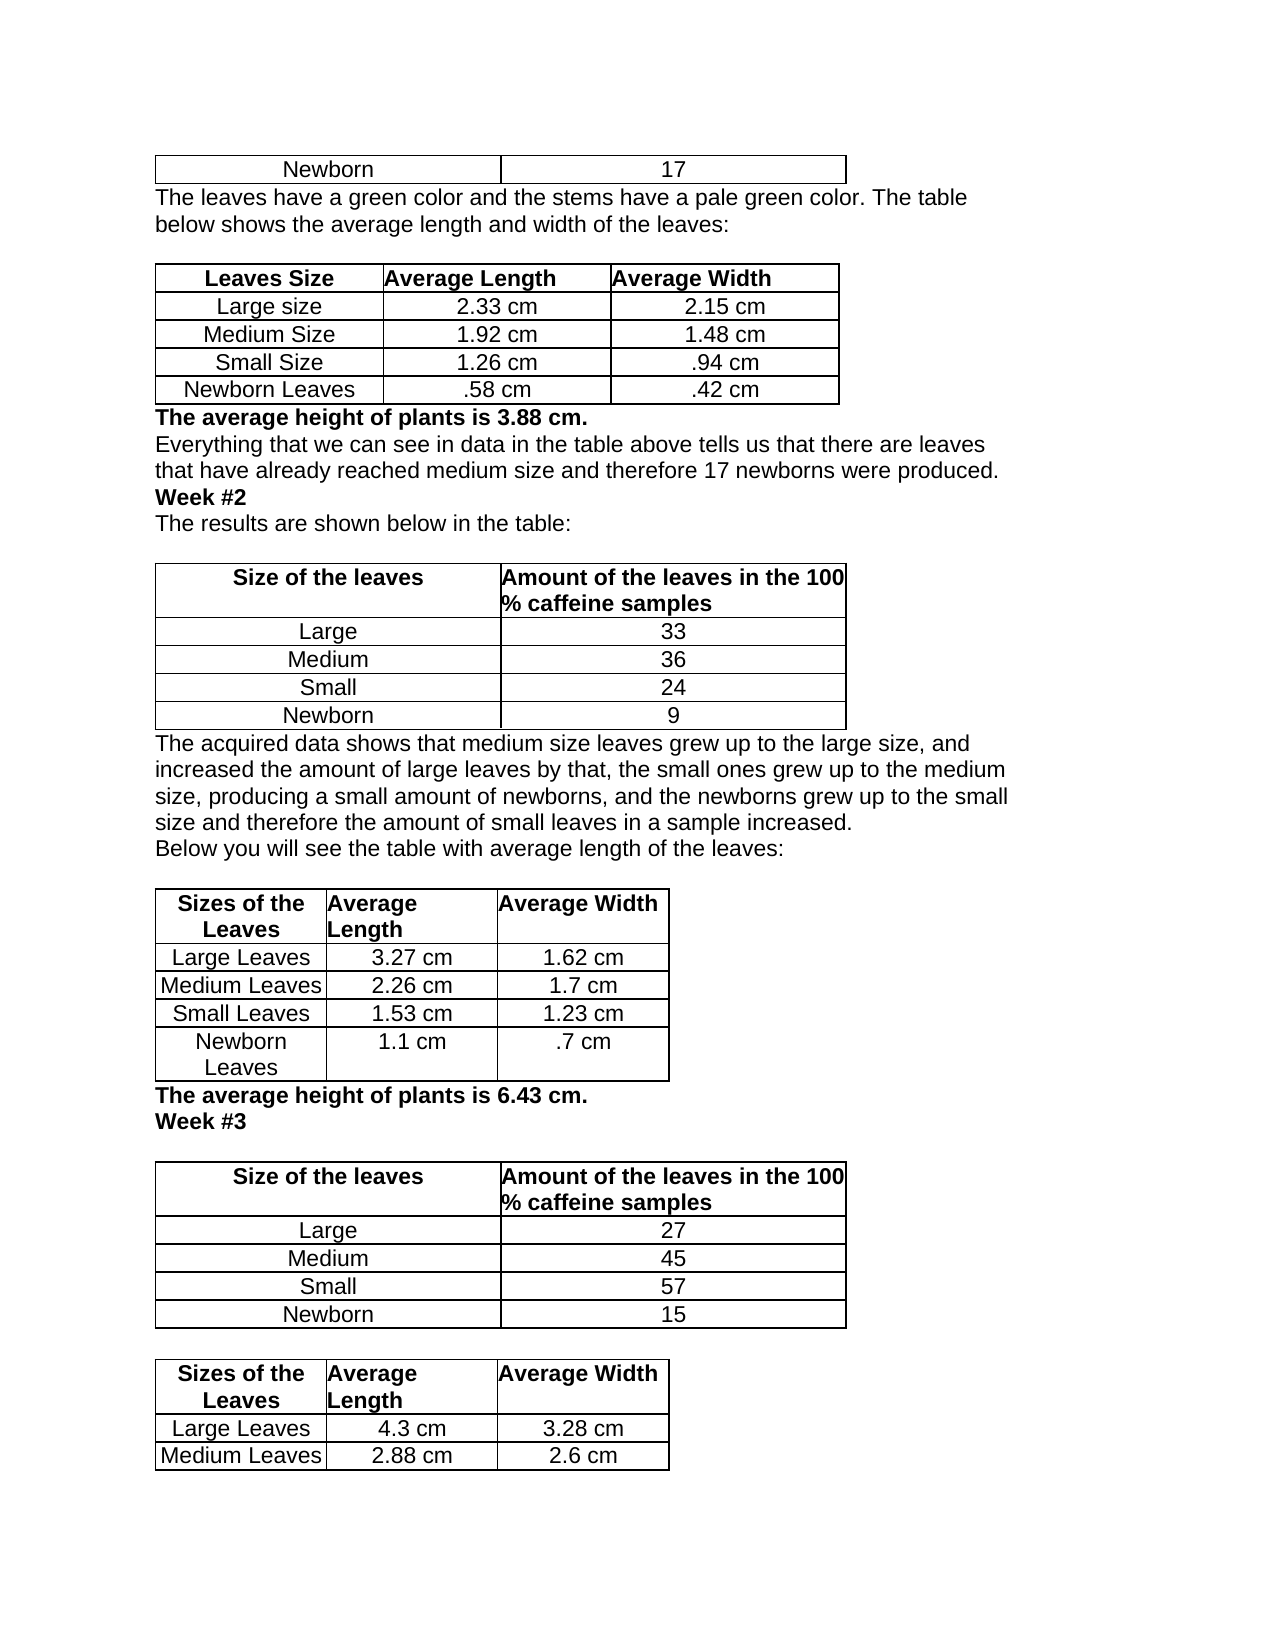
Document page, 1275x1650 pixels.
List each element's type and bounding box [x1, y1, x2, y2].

table_header [150, 150, 1027, 1475]
